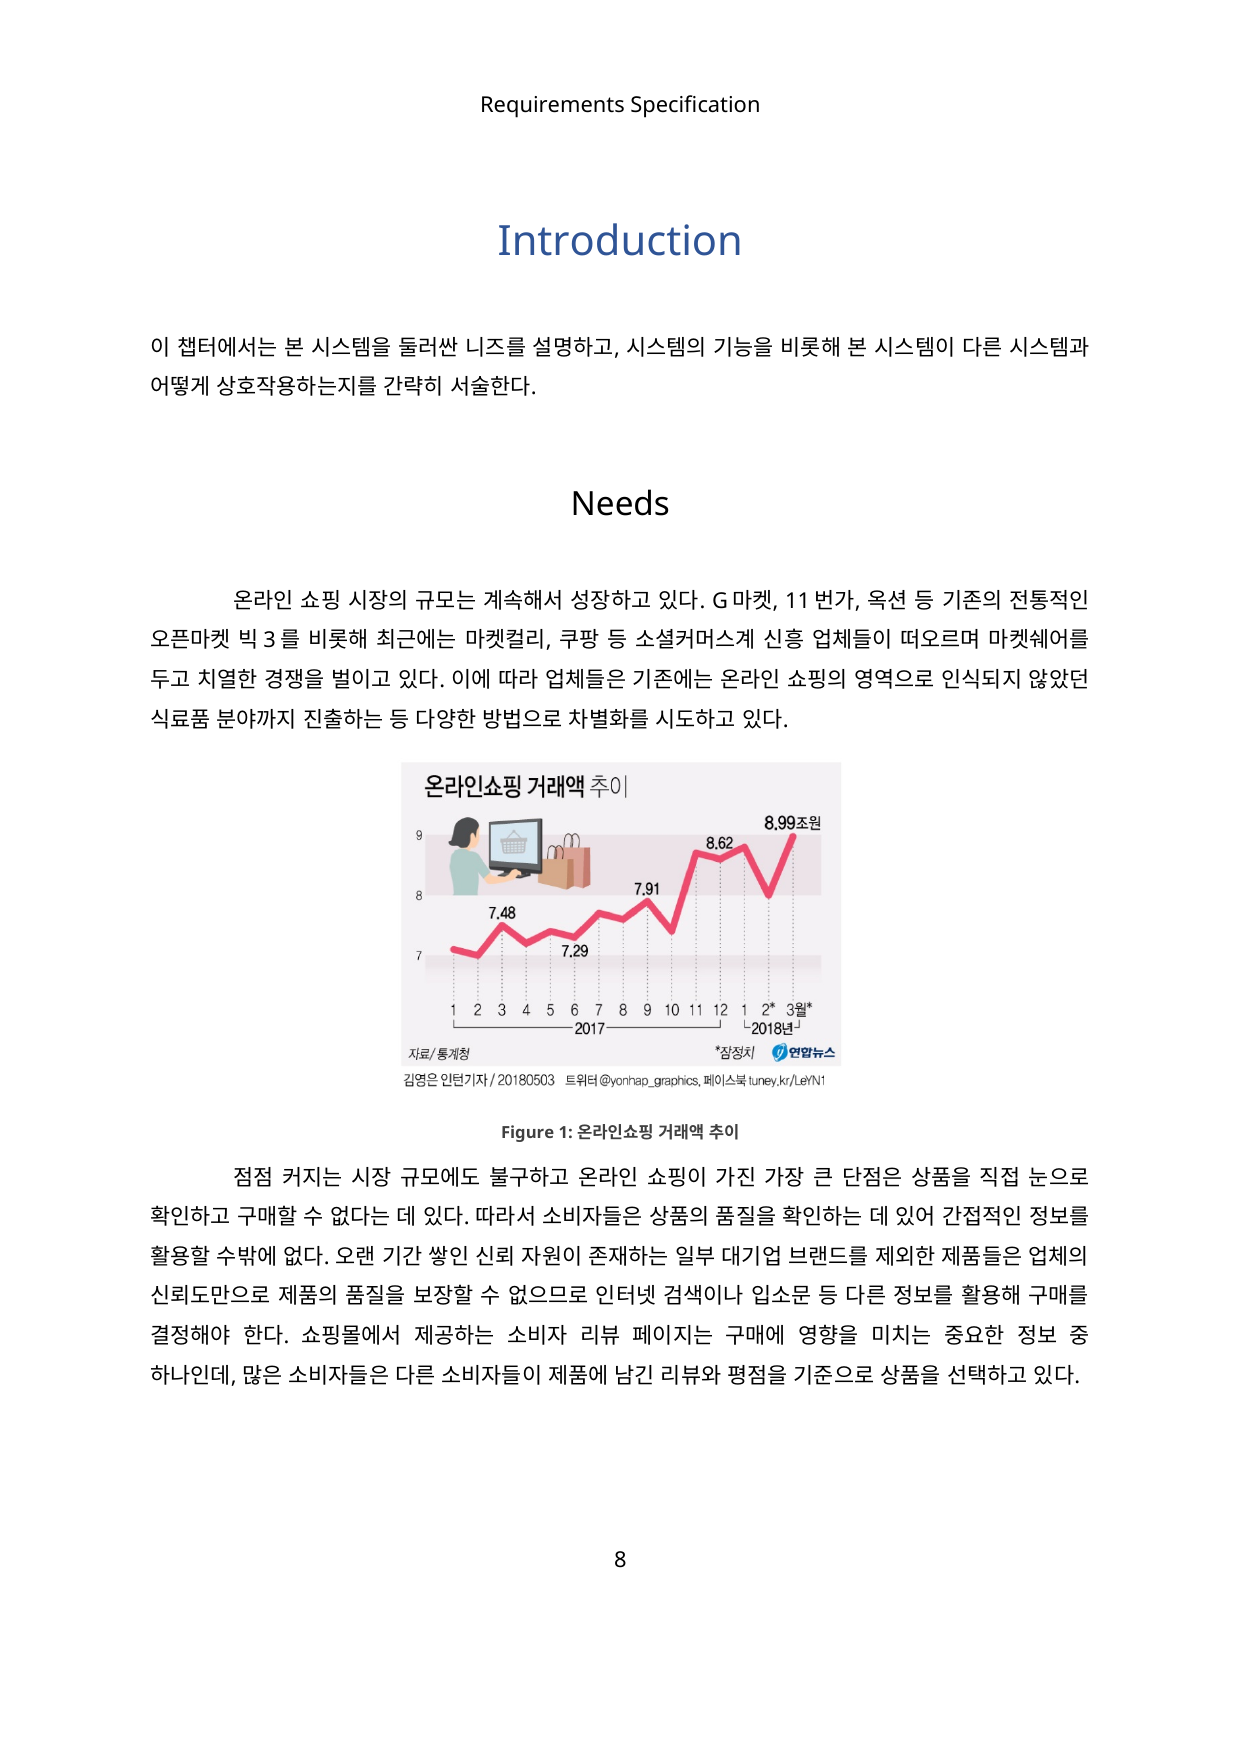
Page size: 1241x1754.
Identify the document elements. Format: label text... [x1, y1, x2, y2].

text Figure 1: 온라인쇼핑 거래액 추이 [150, 1119, 1090, 1143]
text 이 챕터에서는 본 시스템을 둘러싼 니즈를 설명하고, 시스템의 기능을 비롯해 본 시스템이 다른 시스템과 어떻게 상호작용하는지를 간략히 서술한다. [150, 329, 1090, 401]
subtitle Introduction [150, 211, 1090, 267]
picture [397, 758, 844, 1095]
text 점점 커지는 시장 규모에도 불구하고 온라인 쇼핑이 가진 가장 큰 단점은 상품을 직접 눈으로 확인하고 구매할 수 없다는 데 있다. 따라서 소비자들은 상품의 품질을 확인하는 데 있어 간접적인 정보를 활용할 수밖에 없다. 오랜 기간 쌓인 신뢰 자원이 존재하는 일부 대기업 브랜드를 제외한 제품들은 업체의 신뢰도만으로 제품의 품질을 보장할 수 없으므로 인터넷 검색이나 입소문 등 다른 정보를 활용해 구매를 결정해야 한다. 쇼핑몰에서 제공하는 소비자 리뷰 페이지는 구매에 영향을 미치는 중요한 정보 중 하나인데, 많은 소비자들은 다른 소비자들이 제품에 남긴 리뷰와 평점을 기준으로 상품을 선택하고 있다. [150, 1159, 1090, 1389]
subtitle Needs [150, 479, 1090, 525]
text 온라인 쇼핑 시장의 규모는 계속해서 성장하고 있다. G마켓, 11번가, 옥션 등 기존의 전통적인 오픈마켓 빅3를 비롯해 최근에는 마켓컬리, 쿠팡 등 소셜커머스계 신흥 업체들이 떠오르며 마켓쉐어를 두고 치열한 경쟁을 벌이고 있다. 이에 따라 업체들은 기존에는 온라인 쇼핑의 영역으로 인식되지 않았던 식료품 분야까지 진출하는 등 다양한 방법으로 차별화를 시도하고 있다. [150, 583, 1090, 734]
